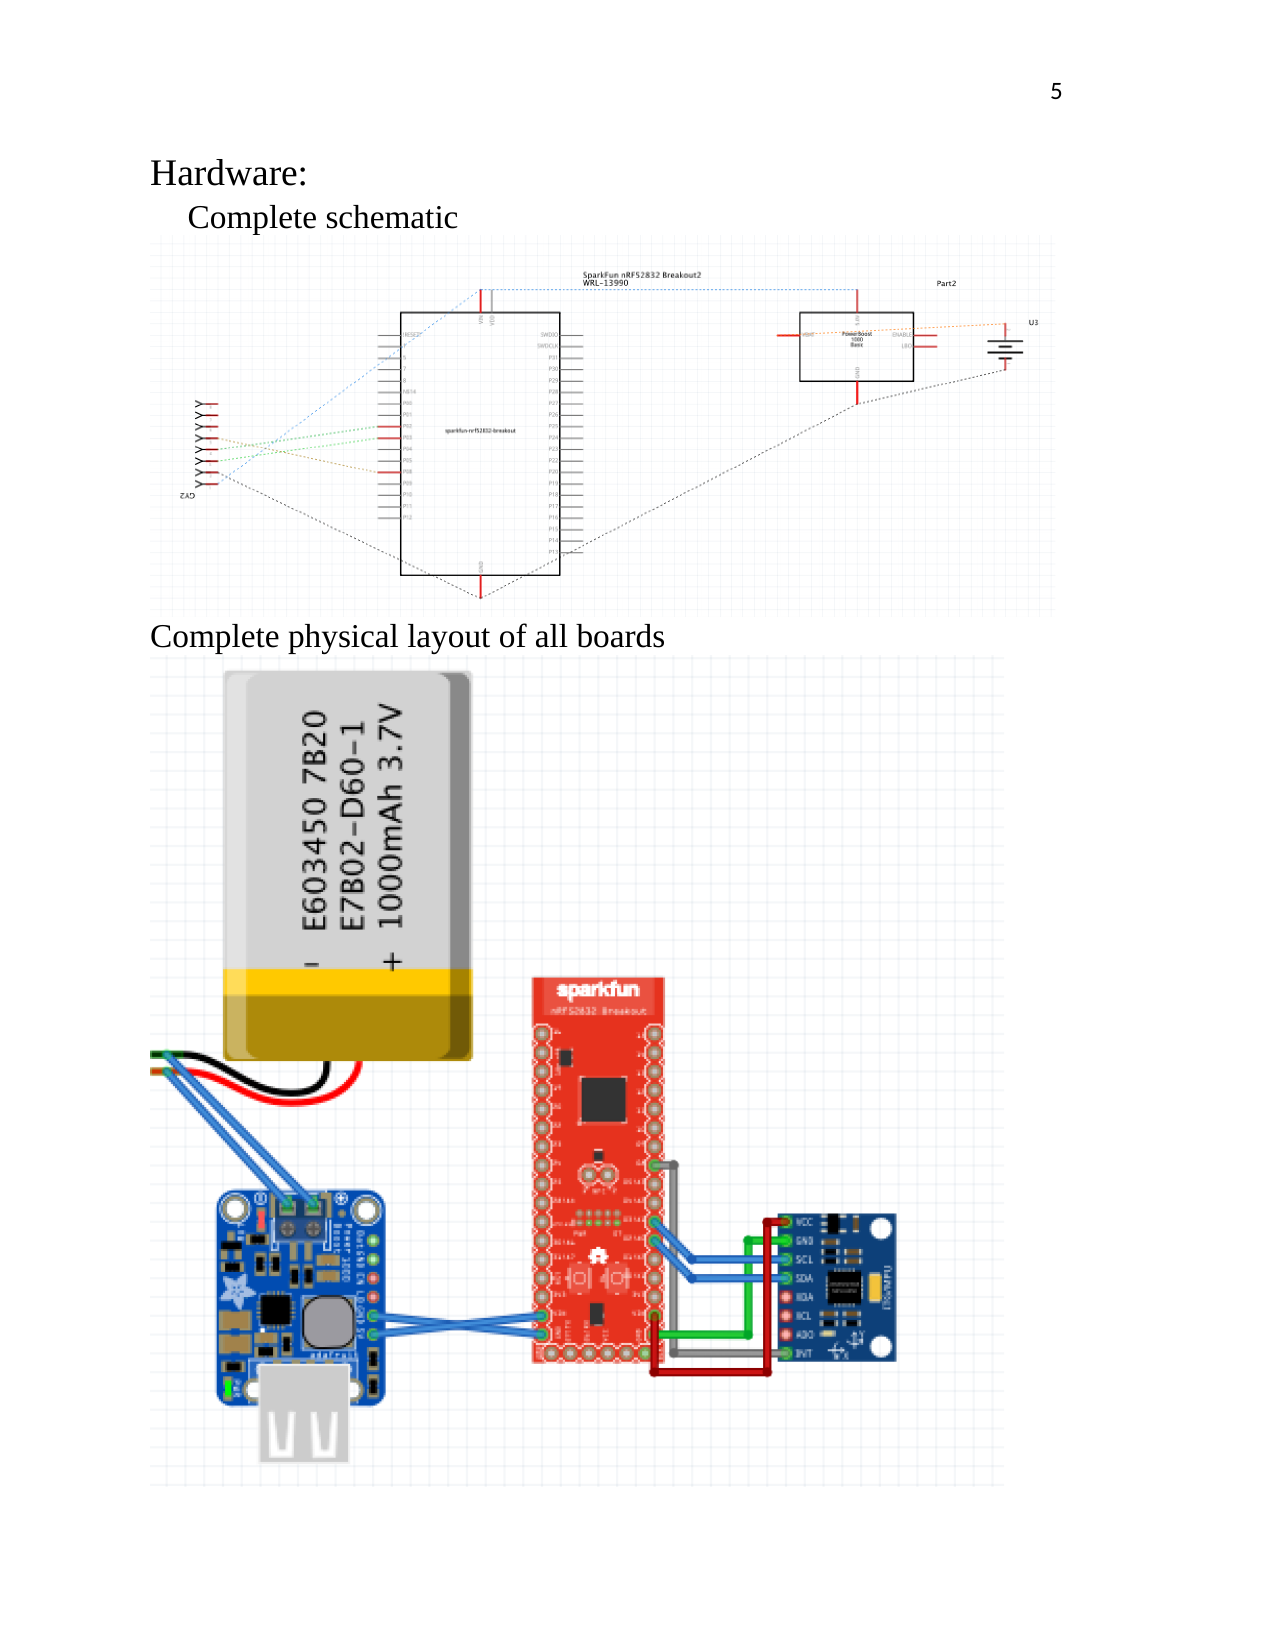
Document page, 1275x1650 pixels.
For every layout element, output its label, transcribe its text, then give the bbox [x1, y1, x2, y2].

picture [150, 235, 1056, 617]
picture [150, 655, 1005, 1487]
subtitle Hardware: [150, 150, 1125, 193]
subtitle Complete schematic [187, 197, 1125, 236]
